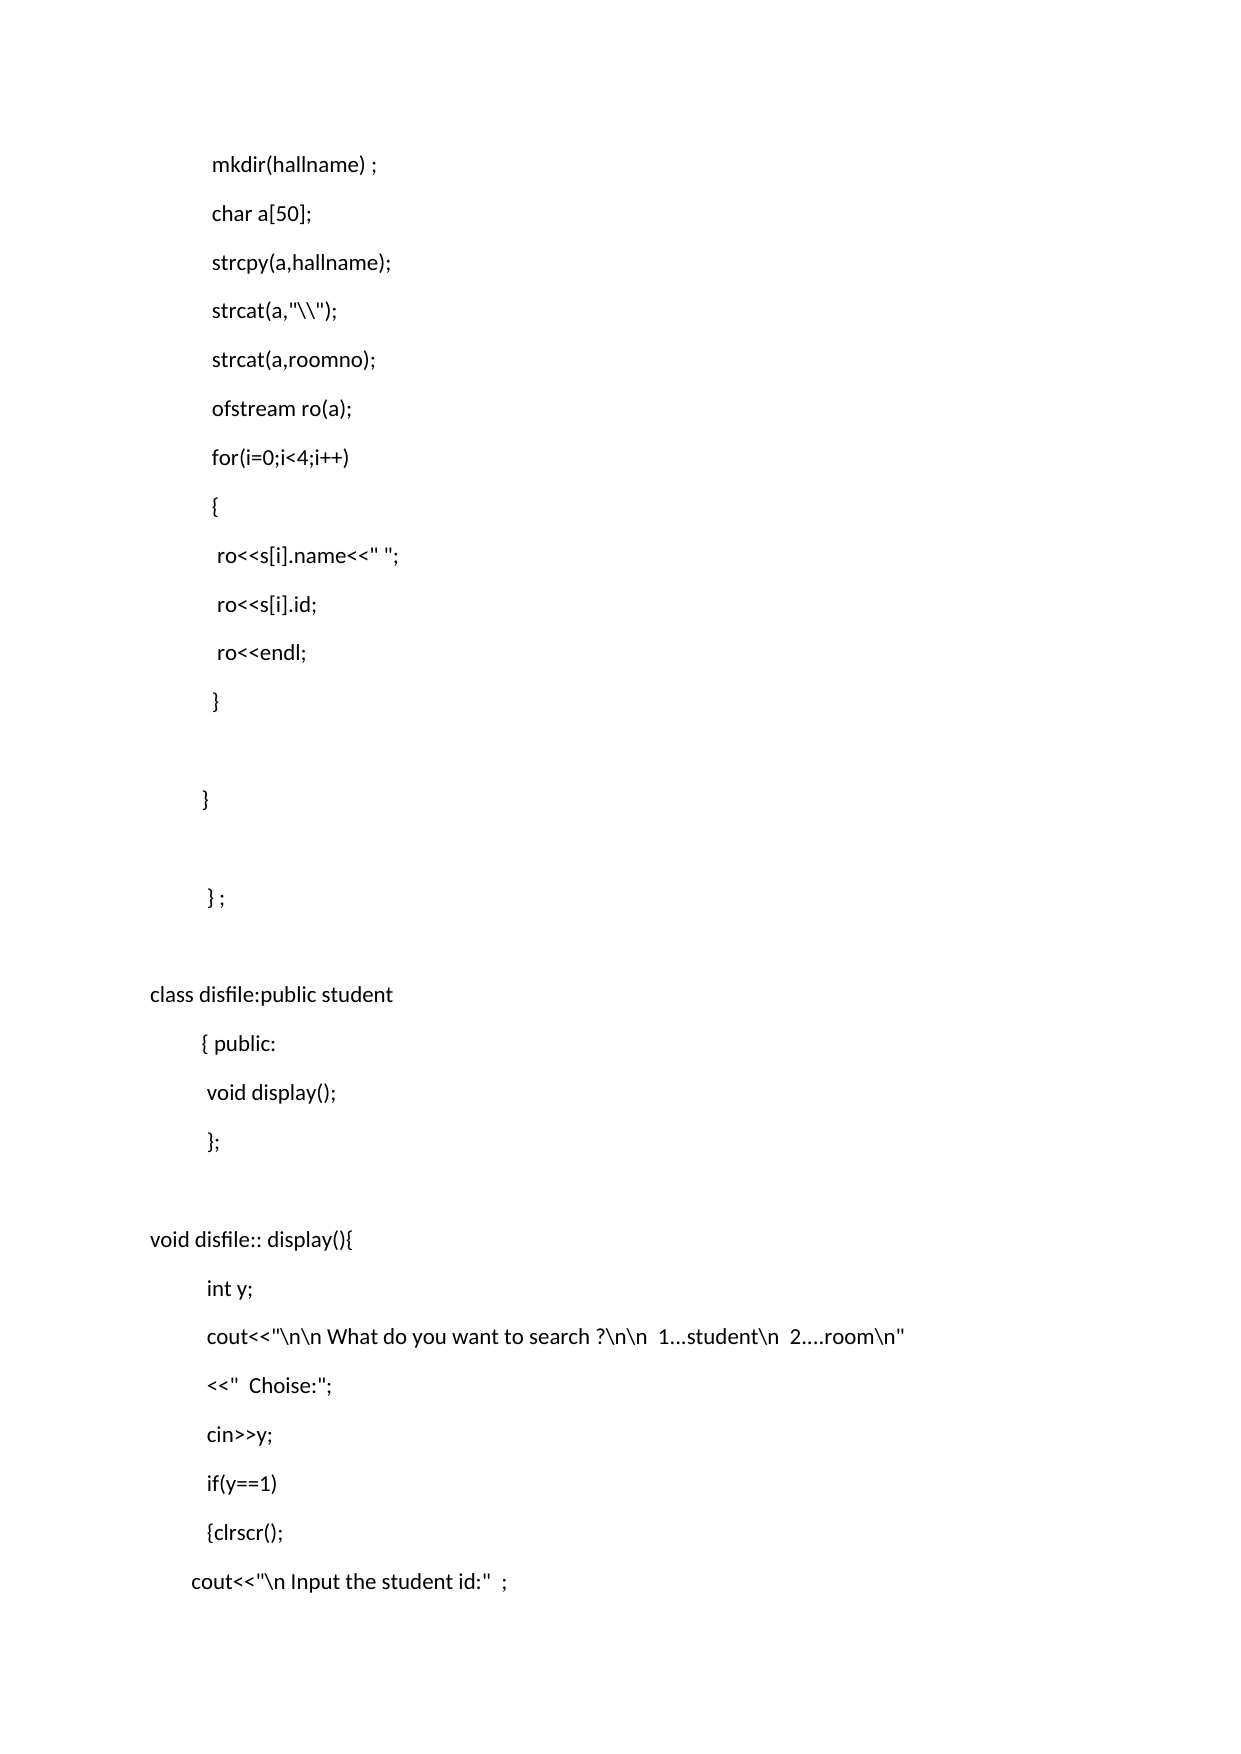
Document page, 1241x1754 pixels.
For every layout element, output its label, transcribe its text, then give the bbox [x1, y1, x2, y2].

text { [150, 492, 1090, 520]
text class disfile:public student [150, 981, 1090, 1008]
text strcpy(a,hallname); [150, 248, 1090, 276]
text cout<<"\n\n What do you want to search ?\n\n 1...student\n 2....room\n" [150, 1322, 1090, 1351]
text if(y==1) [150, 1469, 1090, 1497]
text ro<<endl; [150, 638, 1090, 667]
text {clrscr(); [150, 1518, 1090, 1546]
text } ; [150, 883, 1090, 911]
text ofstream ro(a); [150, 394, 1090, 422]
text cin>>y; [150, 1420, 1090, 1448]
text } [150, 687, 1090, 715]
text ro<<s[i].name<<" "; [150, 541, 1090, 569]
text } [150, 785, 1090, 813]
text cout<<"\n Input the student id:" ; [150, 1567, 1090, 1595]
text void display(); [150, 1078, 1090, 1106]
text { public: [150, 1029, 1090, 1057]
text for(i=0;i<4;i++) [150, 443, 1090, 471]
text mkdir(hallname) ; [150, 150, 1090, 178]
text strcat(a,"\\"); [150, 297, 1090, 324]
text strcat(a,roomno); [150, 345, 1090, 373]
text <<" Choise:"; [150, 1371, 1090, 1399]
text void disfile:: display(){ [150, 1225, 1090, 1253]
text }; [150, 1127, 1090, 1155]
text char a[50]; [150, 199, 1090, 227]
text int y; [150, 1274, 1090, 1302]
text ro<<s[i].id; [150, 590, 1090, 618]
